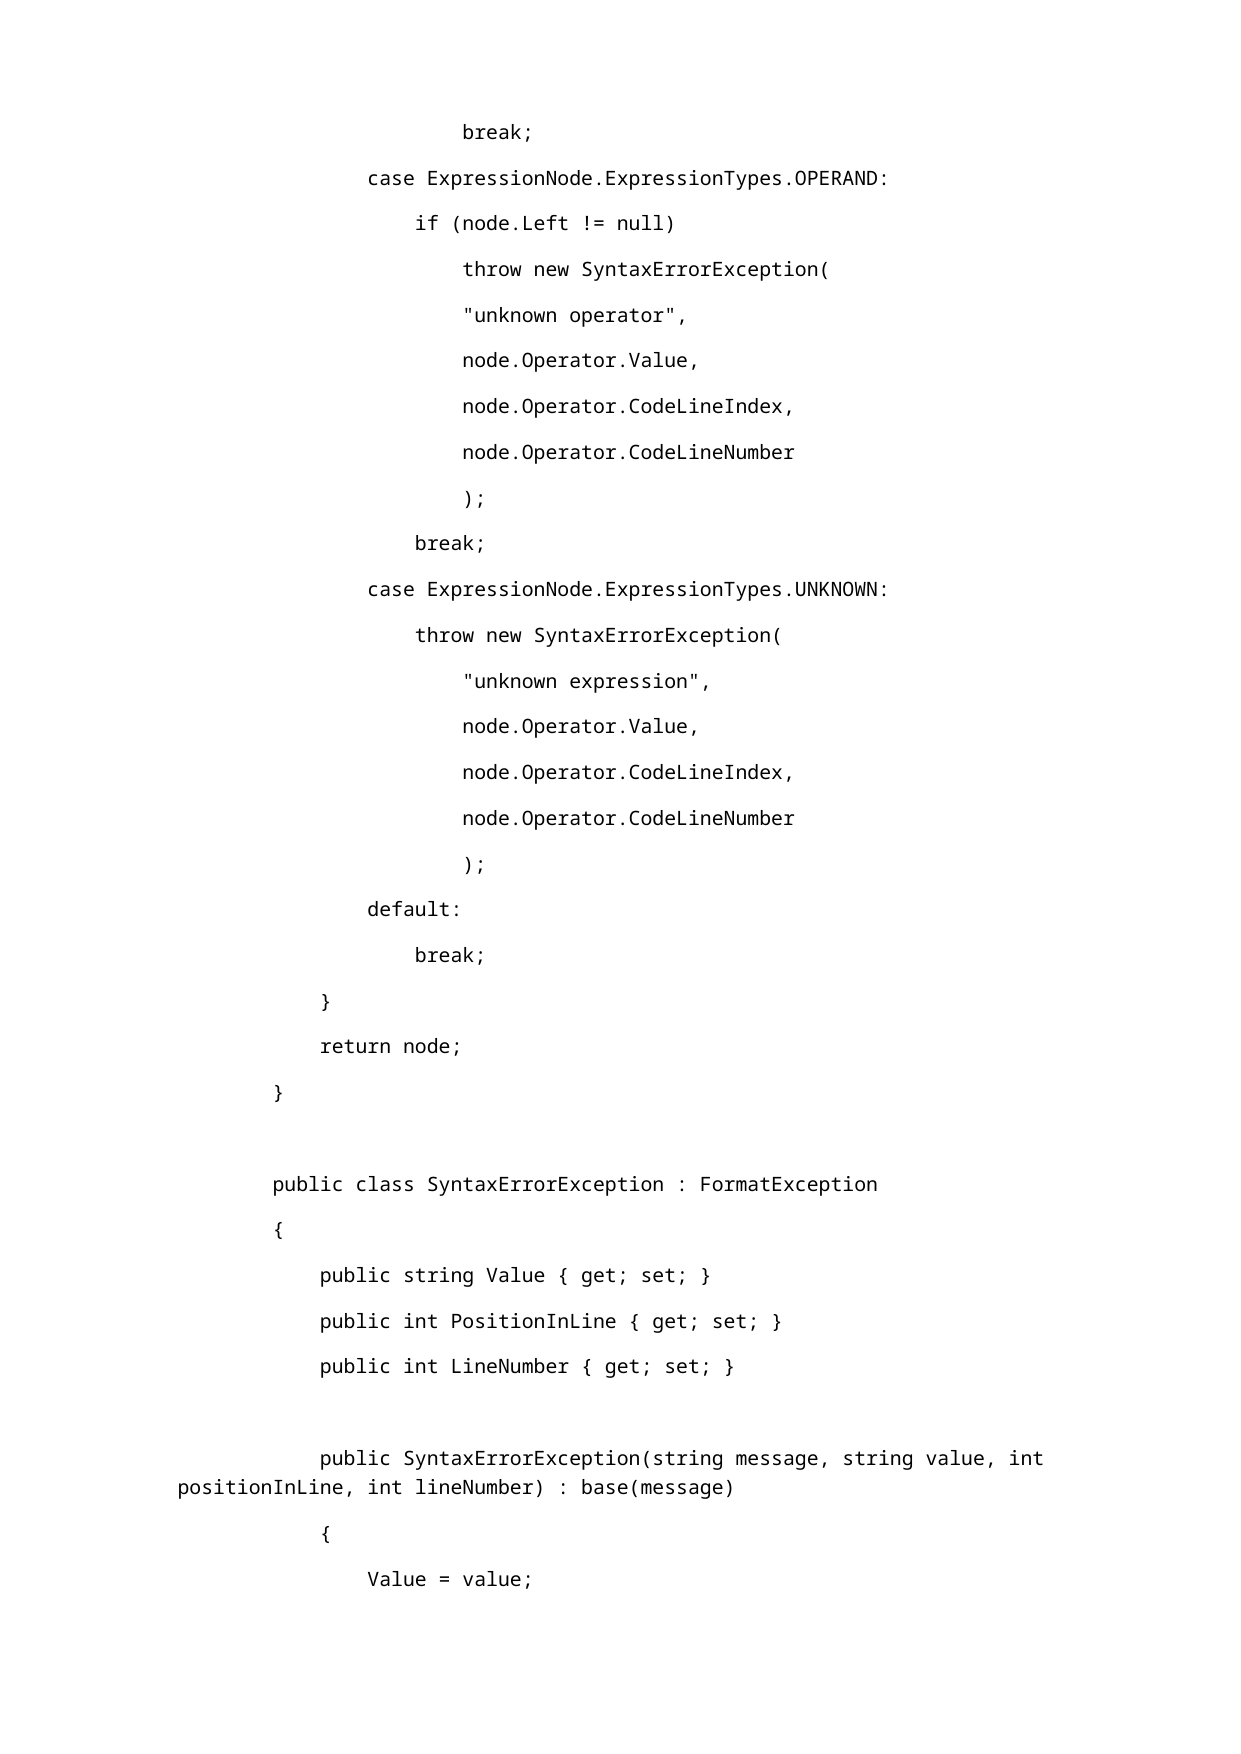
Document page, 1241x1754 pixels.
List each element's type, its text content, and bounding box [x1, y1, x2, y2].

text throw new SyntaxErrorException( [177, 621, 1152, 648]
text public string Value { get; set; } [177, 1261, 1152, 1288]
text if (node.Left != null) [177, 209, 1152, 237]
text "unknown expression", [177, 667, 1152, 694]
text return node; [177, 1033, 1152, 1060]
text ); [177, 850, 1152, 877]
text throw new SyntaxErrorException( [177, 255, 1152, 282]
text node.Operator.CodeLineIndex, [177, 758, 1152, 785]
text ); [177, 484, 1152, 511]
text break; [177, 118, 1152, 145]
text break; [177, 941, 1152, 968]
text public int LineNumber { get; set; } [177, 1353, 1152, 1380]
text } [177, 987, 1152, 1014]
text node.Operator.CodeLineNumber [177, 804, 1152, 831]
text case ExpressionNode.ExpressionTypes.OPERAND: [177, 164, 1152, 191]
text node.Operator.CodeLineIndex, [177, 392, 1152, 419]
text node.Operator.Value, [177, 713, 1152, 739]
text { [177, 1519, 1152, 1546]
text case ExpressionNode.ExpressionTypes.UNKNOWN: [177, 575, 1152, 602]
text break; [177, 530, 1152, 557]
text node.Operator.Value, [177, 347, 1152, 374]
text node.Operator.CodeLineNumber [177, 438, 1152, 465]
text Value = value; [177, 1565, 1152, 1592]
text public int PositionInLine { get; set; } [177, 1307, 1152, 1334]
text "unknown operator", [177, 301, 1152, 328]
text default: [177, 896, 1152, 922]
text { [177, 1216, 1152, 1243]
text public class SyntaxErrorException : FormatException [177, 1170, 1152, 1197]
text } [177, 1078, 1152, 1105]
text public SyntaxErrorException(string message, string value, int positionInLine, int lineNumber) : base(message) [177, 1444, 1152, 1500]
